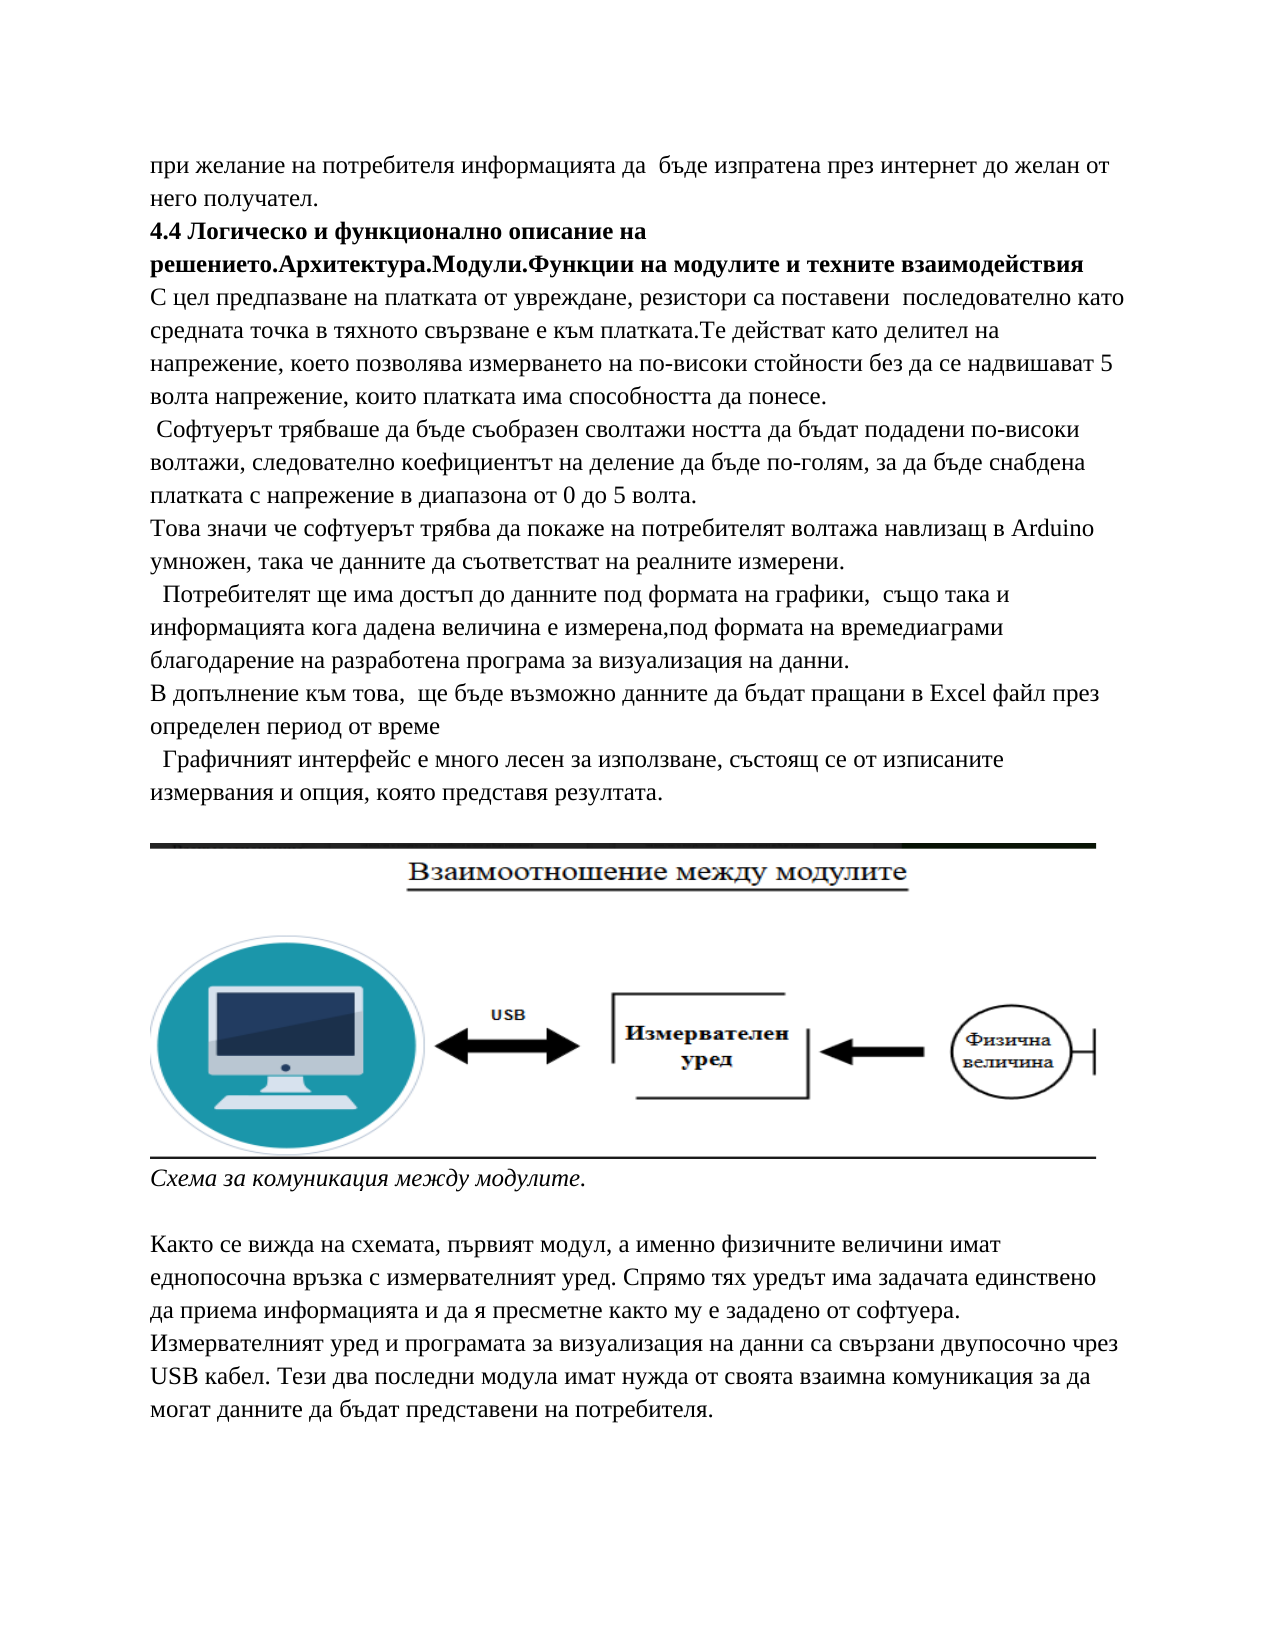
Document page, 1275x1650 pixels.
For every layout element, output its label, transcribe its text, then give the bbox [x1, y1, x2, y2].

text 4.4 Логическо и функционално описание на решението.Архитектура.Модули.Функции на модулите и техните взаимодействия [150, 216, 1125, 278]
text В допълнение към това, ще бъде възможно данните да бъдат пращани в Excel файл през определен период от време [150, 678, 1125, 740]
text Както се вижда на схемата, първият модул, а именно физичните величини имат еднопосочна връзка с измервателният уред. Спрямо тях уредът има задачата единствено да приема информацията и да я пресметне както му е зададено от софтуера. [150, 1229, 1125, 1324]
text Измервателният уред и програмата за визуализация на данни са свързани двупосочно чрез USB кабел. Тези два последни модула имат нужда от своята взаимна комуникация за да могат данните да бъдат представени на потребителя. [150, 1328, 1125, 1423]
text Софтуерът трябваше да бъде съобразен сволтажи ността да бъдат подадени по-високи волтажи, следователно коефициентът на деление да бъде по-голям, за да бъде снабдена платката с напрежение в диапазона от 0 до 5 волта. [150, 414, 1125, 509]
text Схема за комуникация между модулите. [150, 1163, 1125, 1192]
text С цел предпазване на платката от увреждане, резистори са поставени последователно като средната точка в тяхното свързване е към платката.Те действат като делител на напрежение, което позволява измерването на по-високи стойности без да се надвишават 5 волта напрежение, които платката има способността да понесе. [150, 282, 1125, 410]
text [150, 150, 1125, 212]
text Потребителят ще има достъп до данните под формата на графики, също така и информацията кога дадена величина е измерена,под формата на времедиаграми благодарение на разработена програма за визуализация на данни. [150, 579, 1125, 674]
text Графичният интерфейс е много лесен за използване, състоящ се от изписаните измервания и опция, която представя резултата. [150, 744, 1125, 806]
text Това значи че софтуерът трябва да покаже на потребителят волтажа навлизащ в Arduino умножен, така че данните да съответстват на реалните измерени. [150, 513, 1125, 575]
picture [150, 843, 1097, 1159]
